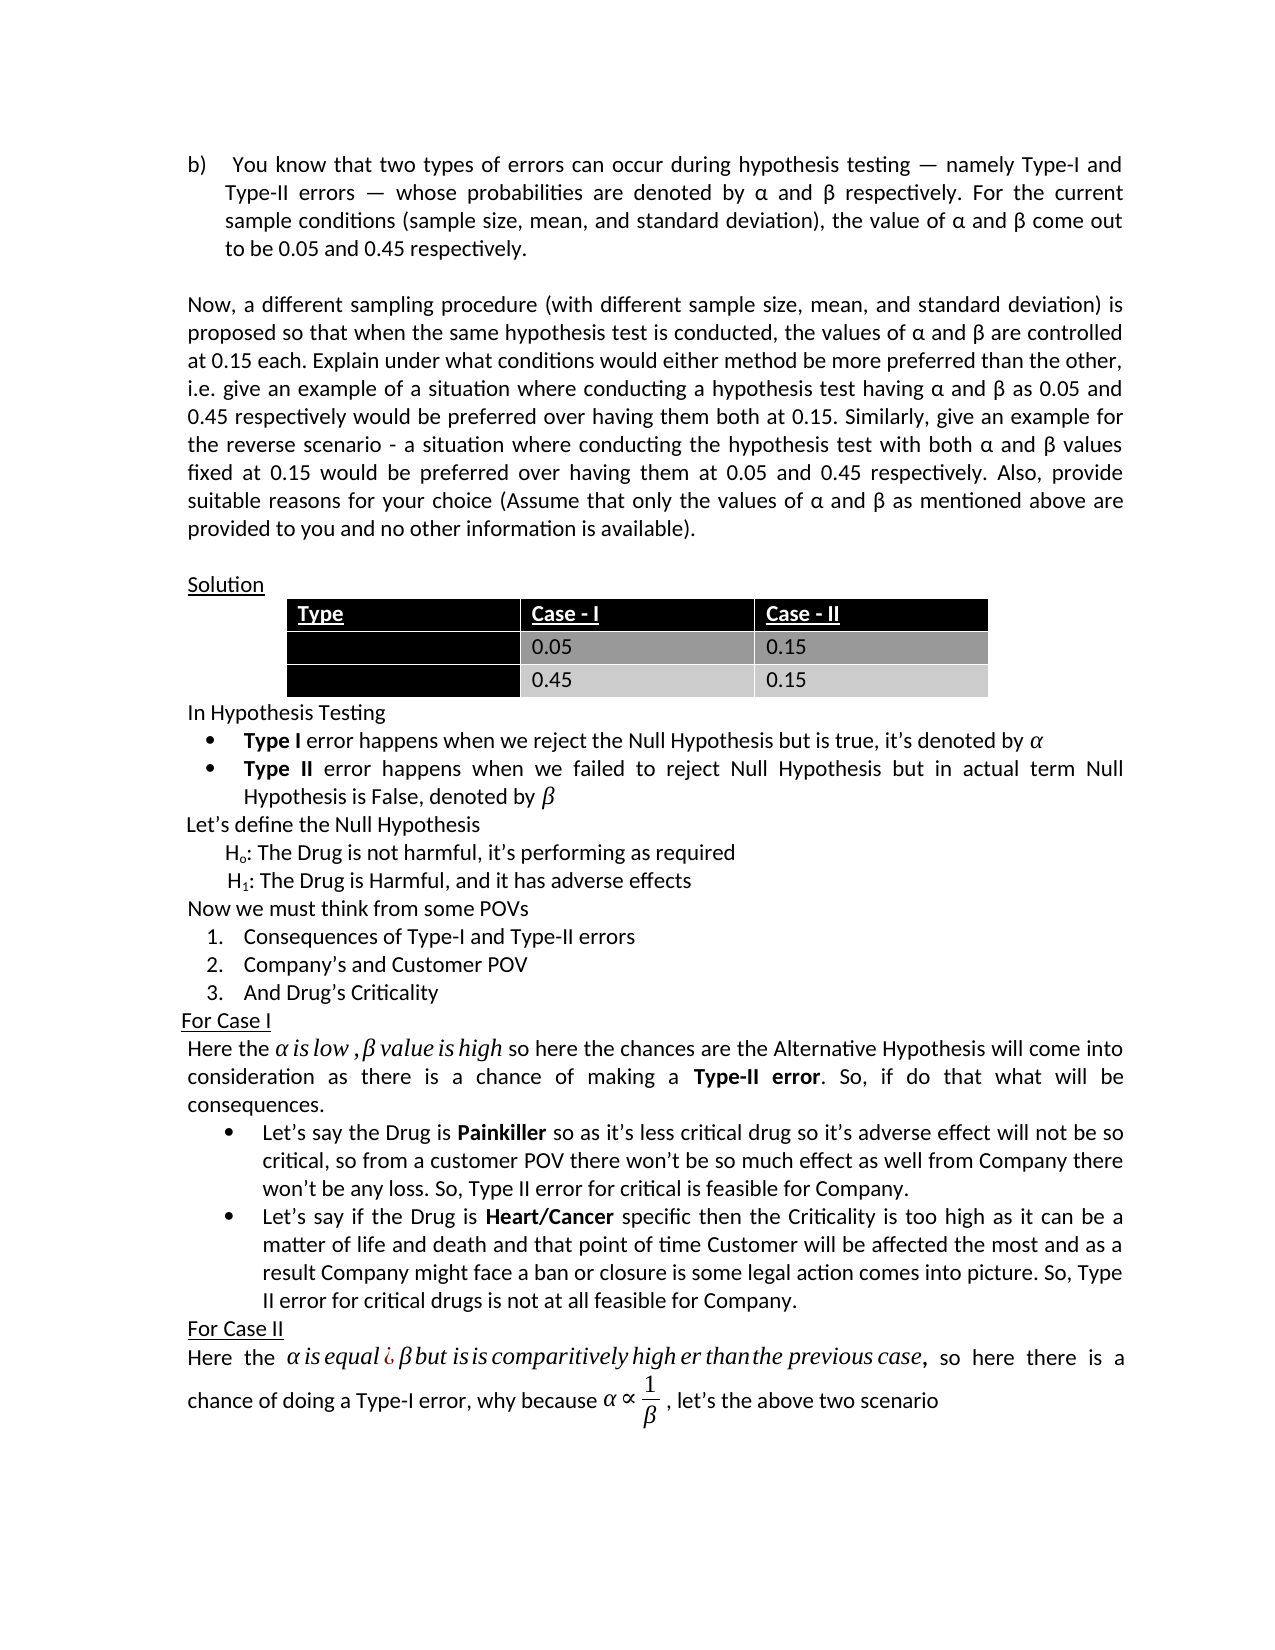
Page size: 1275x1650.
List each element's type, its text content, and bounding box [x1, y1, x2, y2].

text Now, a different sampling procedure (with different sample size, mean, and standard deviation) is proposed so that when the same hypothesis test is conducted, the values of α and β are controlled at 0.15 each. Explain under what conditions would either method be more preferred than the other, i.e. give an example of a situation where conducting a hypothesis test having α and β as 0.05 and 0.45 respectively would be preferred over having them both at 0.15. Similarly, give an example for the reverse scenario - a situation where conducting the hypothesis test with both α and β values fixed at 0.15 would be preferred over having them at 0.05 and 0.45 respectively. Also, provide suitable reasons for your choice (Assume that only the values of α and β as mentioned above are provided to you and no other information is available). [187, 290, 1125, 542]
list You know that two types of errors can occur during hypothesis testing — namely Type-I and Type-II errors — whose probabilities are denoted by α and β respectively. For the current sample conditions (sample size, mean, and standard deviation), the value of α and β come out to be 0.05 and 0.45 respectively. [187, 150, 1125, 262]
table_cell 0.05 [521, 632, 754, 664]
table_cell [287, 632, 520, 664]
text Let’s define the Null Hypothesis [150, 810, 1125, 838]
list Type I error happens when we reject the Null Hypothesis but is true, it’s denoted by [206, 726, 1125, 754]
text H1: The Drug is Harmful, and it has adverse effects [150, 866, 1125, 894]
text Solution [187, 570, 1125, 598]
table_header Case - II [755, 599, 988, 631]
list Company’s and Customer POV [206, 950, 1125, 978]
table_header Type [287, 599, 520, 631]
table_cell [287, 665, 520, 697]
text In Hypothesis Testing [187, 698, 1125, 726]
list And Drug’s Criticality [206, 978, 1125, 1006]
text Ho: The Drug is not harmful, it’s performing as required [150, 838, 1125, 866]
list Consequences of Type-I and Type-II errors [206, 922, 1125, 950]
list Let’s say the Drug is Painkiller so as it’s less critical drug so it’s adverse effect will not be so critical, so from a customer POV there won’t be so much effect as well from Company there won’t be any loss. So, Type II error for critical is feasible for Company. [225, 1118, 1125, 1202]
text Now we must think from some POVs [187, 894, 1125, 922]
table_cell 0.15 [755, 632, 988, 664]
text Here the , so here there is a chance of doing a Type-I error, why because , let’s the above two scenario [187, 1343, 1125, 1429]
table_cell 0.15 [755, 665, 988, 697]
text Here the so here the chances are the Alternative Hypothesis will come into consideration as there is a chance of making a Type-II error. So, if do that what will be consequences. [187, 1034, 1125, 1118]
table_cell 0.45 [521, 665, 754, 697]
list Type II error happens when we failed to reject Null Hypothesis but in actual term Null Hypothesis is False, denoted by [206, 754, 1125, 810]
text For Case II [187, 1314, 1125, 1343]
table_header Case - I [521, 599, 754, 631]
list Let’s say if the Drug is Heart/Cancer specific then the Criticality is too high as it can be a matter of life and death and that point of time Customer will be affected the most and as a result Company might face a ban or closure is some legal action comes into picture. So, Type II error for critical drugs is not at all feasible for Company. [225, 1202, 1125, 1314]
text For Case I [150, 1006, 1125, 1034]
